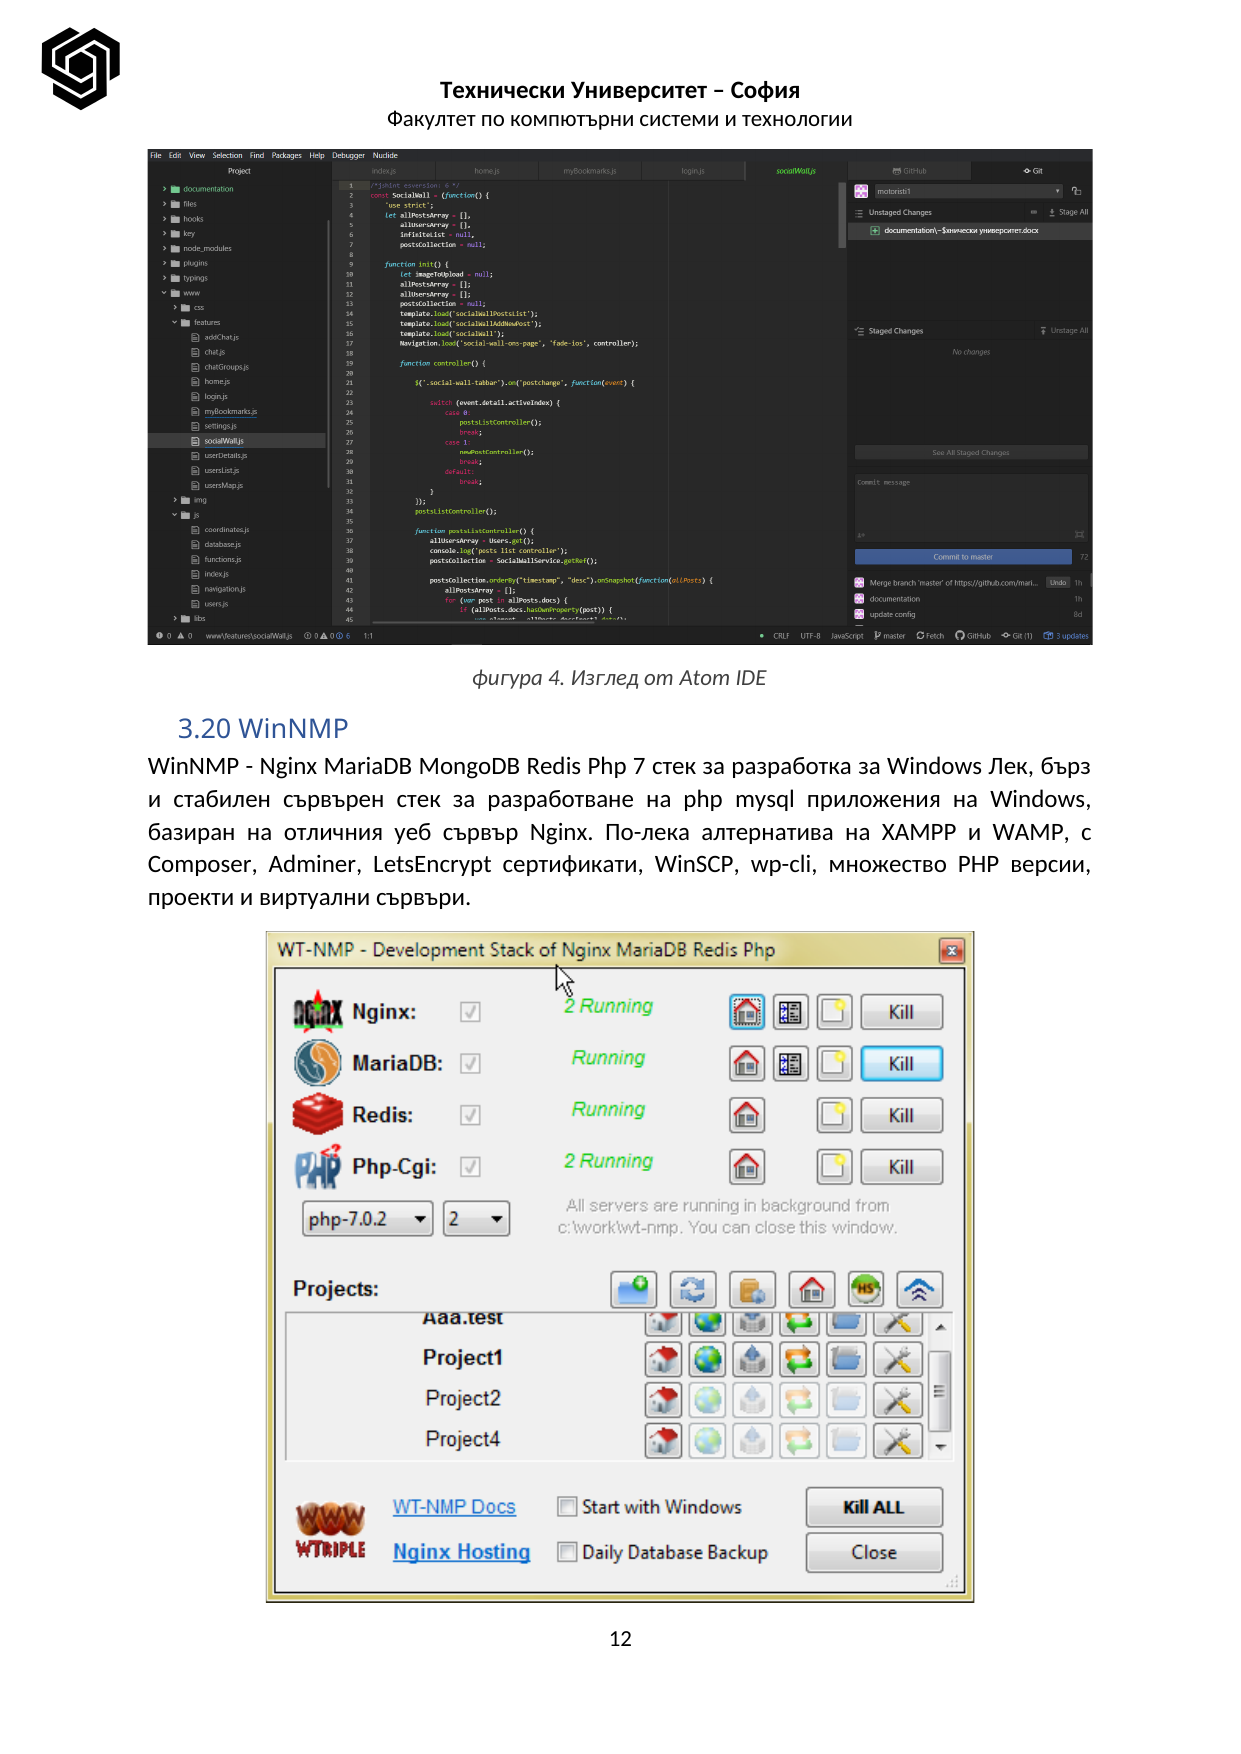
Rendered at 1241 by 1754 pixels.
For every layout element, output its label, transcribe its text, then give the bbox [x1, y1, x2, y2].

text фигура 4. Изглед от Atom IDE [148, 663, 1093, 691]
subtitle 3.20 WinNMP [178, 710, 1093, 747]
picture [38, 24, 123, 113]
text WinNMP - Nginx MariaDB MongoDB Redis Php 7 стек за разработка за Windows Лек, бърз и стабилен сървърен стек за разработване на php mysql приложения на Windows, базиран на отличния уеб сървър Nginx. По-лека алтернатива на XAMPP и WAMP, с Composer, Adminer, LetsEncrypt сертификати, WinSCP, wp-cli, множество PHP версии, проекти и виртуални сървъри. [148, 750, 1093, 912]
picture [265, 931, 975, 1603]
picture [147, 147, 1093, 645]
